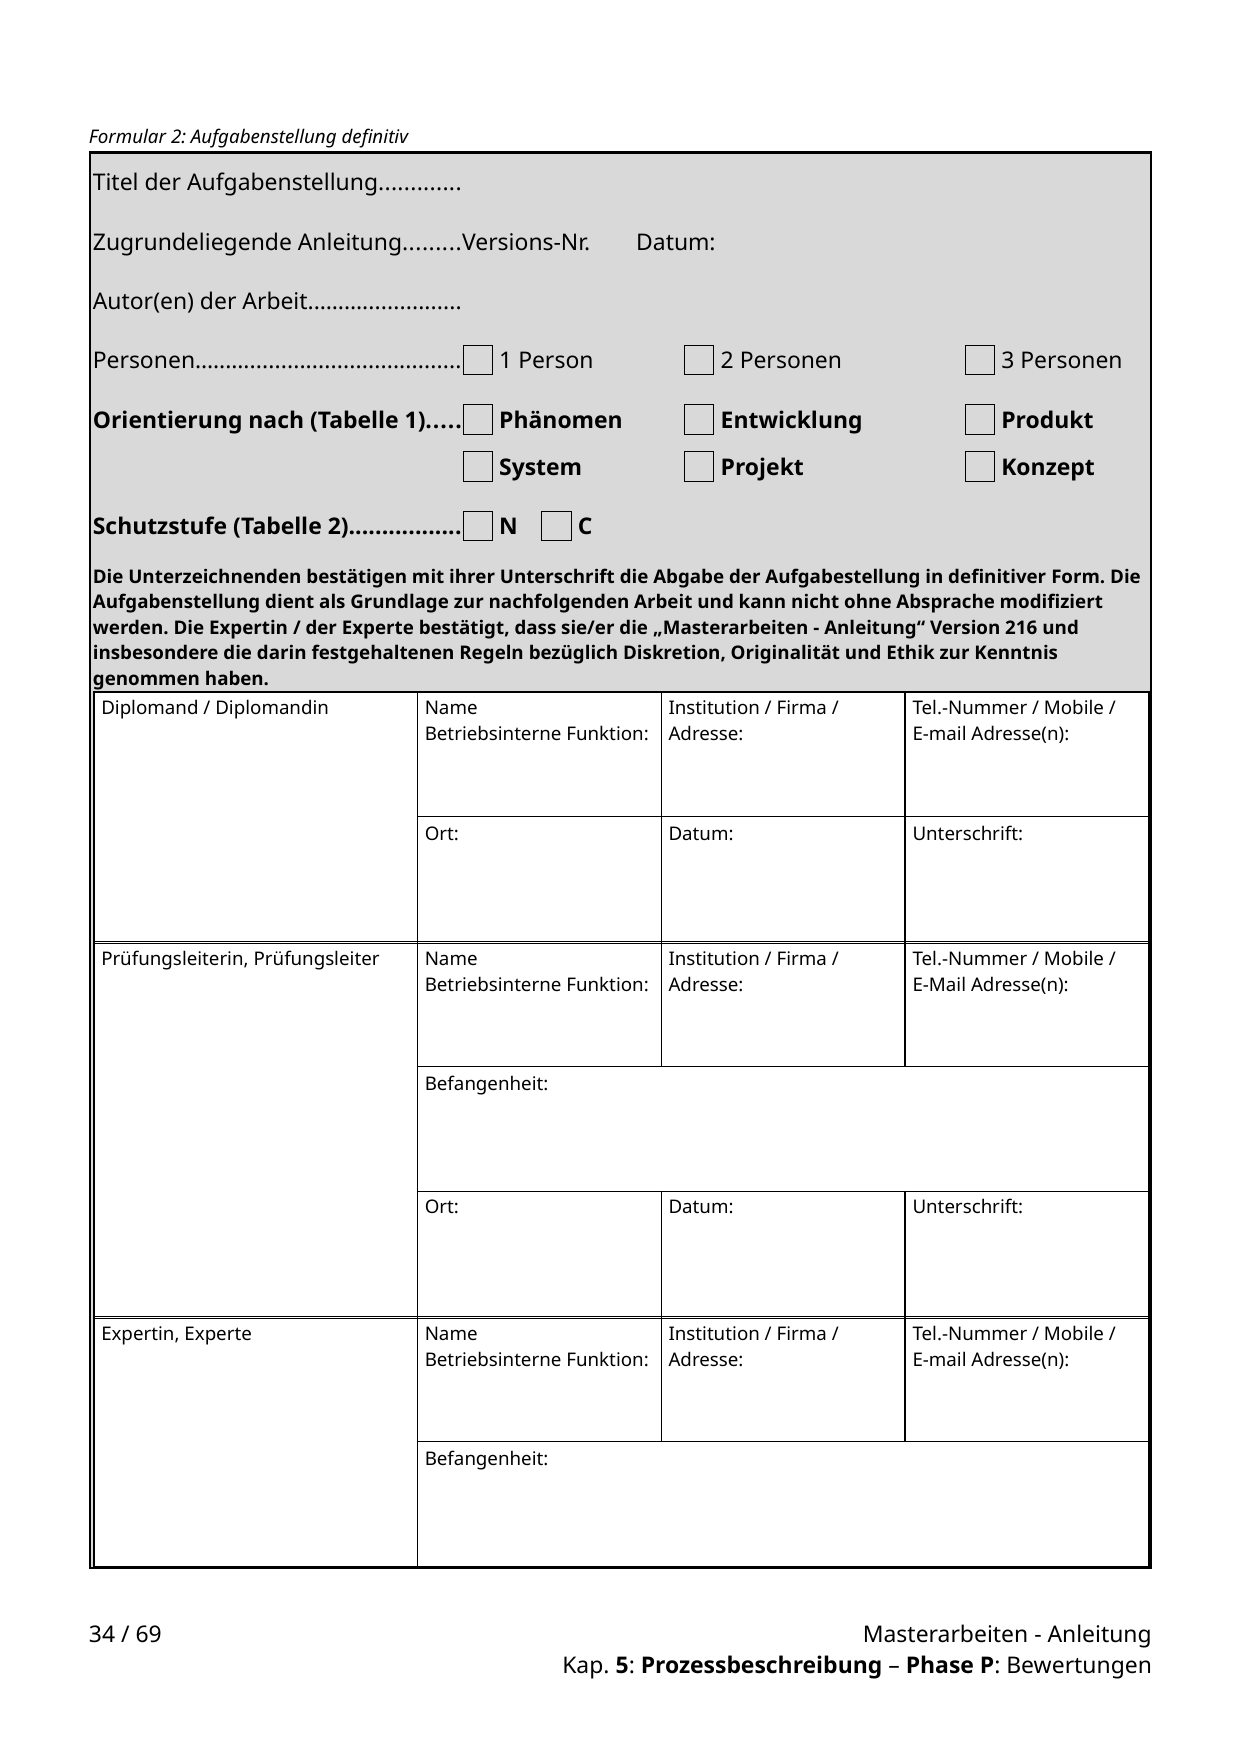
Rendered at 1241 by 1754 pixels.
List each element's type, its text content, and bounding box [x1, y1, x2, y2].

table_header Titel der Aufgabenstellung Zugrundeliegende Anleitung Versions-Nr. Datum: Autor(en) der Arbeit Personen 1 Person 2 Personen 3 Personen Orientierung nach (Tabelle 1) Phänomen Entwicklung Produkt System Projekt Konzept Schutzstufe (Tabelle 2) N C Die Unterzeichnenden bestätigen mit ihrer Unterschrift die Abgabe der Aufgabestellung in definitiver Form. Die Aufgabenstellung dient als Grundlage zur nachfolgenden Arbeit und kann nicht ohne Absprache modifiziert werden. Die Expertin / der Experte bestätigt, dass sie/er die „Masterarbeiten - Anleitung“ Version 216 und insbesondere die darin festgehaltenen Regeln bezüglich Diskretion, Originalität und Ethik zur Kenntnis genommen haben. [91, 154, 1150, 1567]
